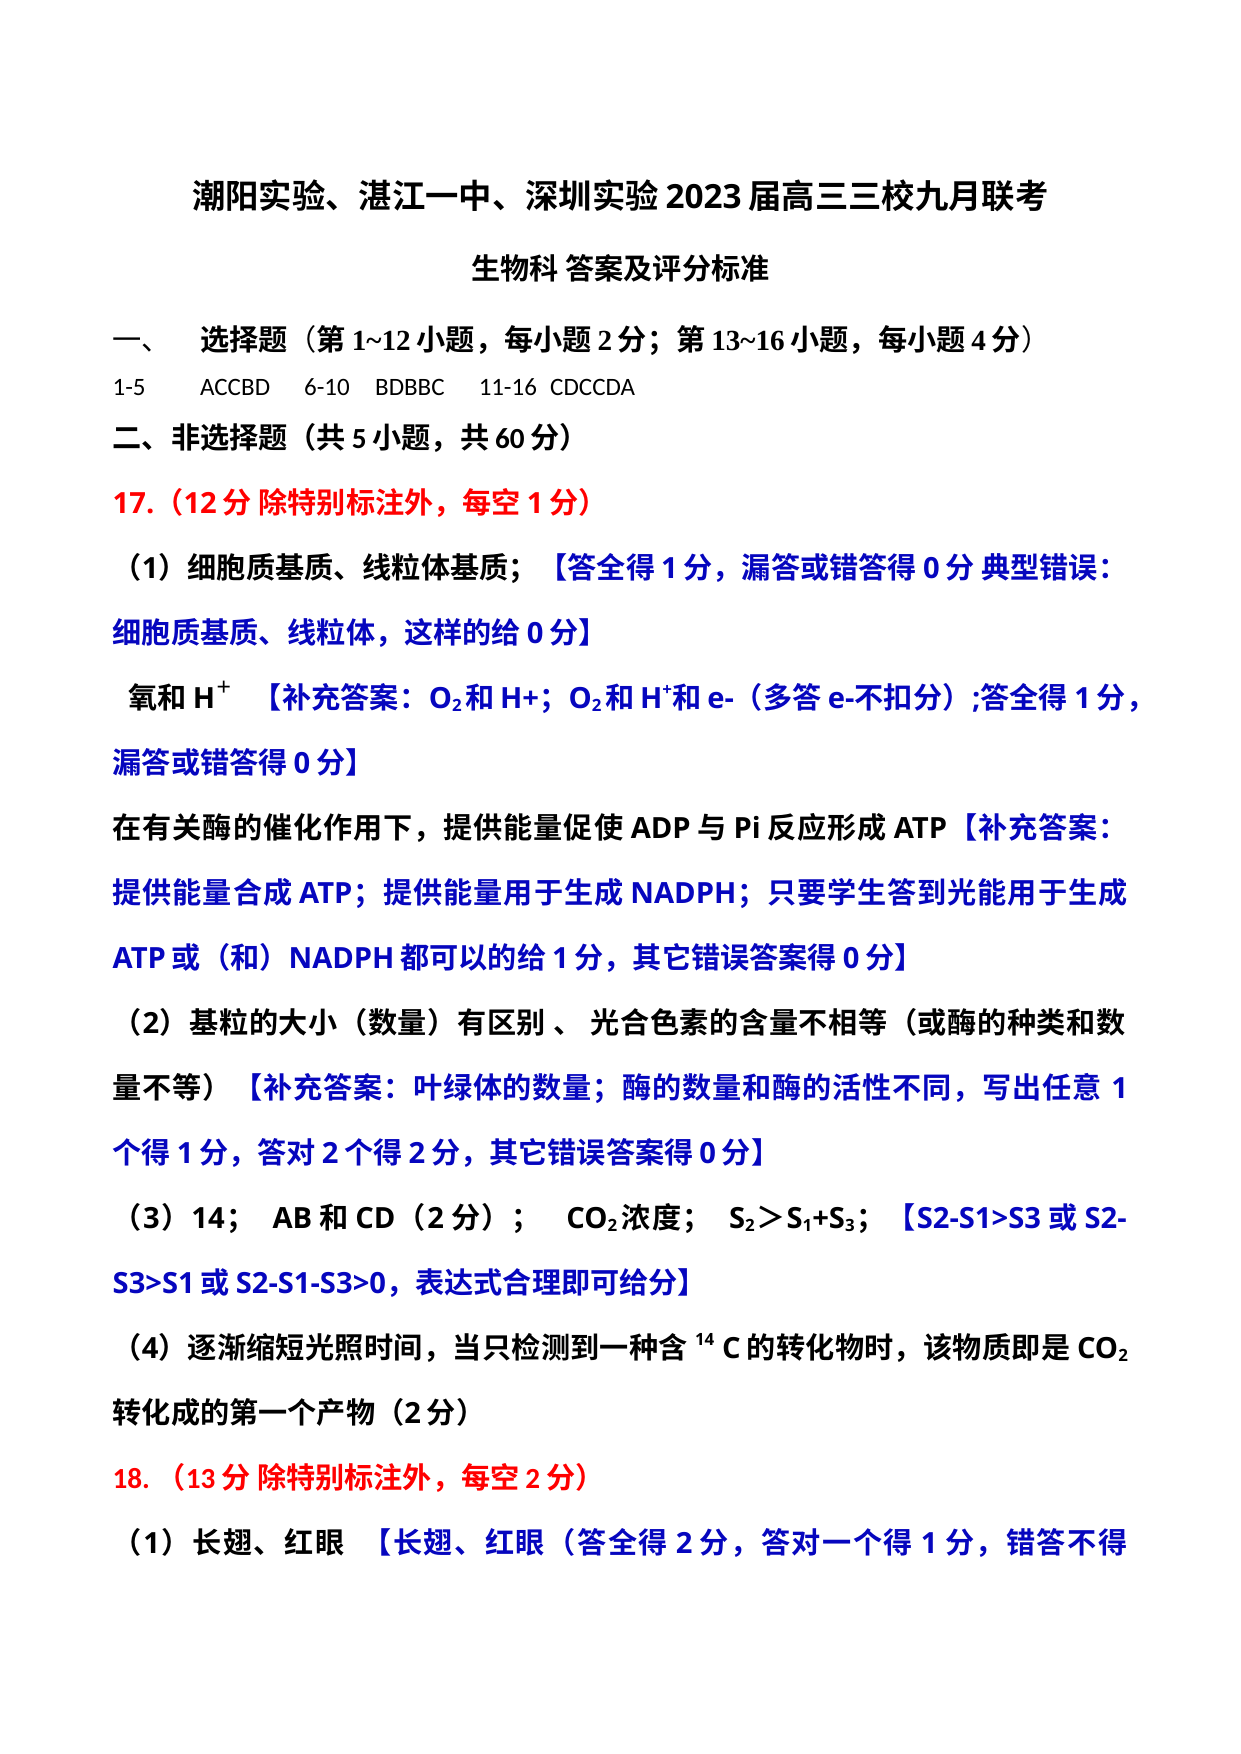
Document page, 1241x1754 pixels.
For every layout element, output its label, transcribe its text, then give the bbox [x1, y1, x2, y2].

list 选择题（第1~12小题，每小题2分；第13~16小题，每小题4分） [112, 305, 1128, 370]
list 在有关酶的催化作用下，提供能量促使ADP与Pi反应形成ATP【补充答案：提供能量合成ATP；提供能量用于生成NADPH；只要学生答到光能用于生成ATP或（和）NADPH都可以的给1分，其它错误答案得0分】 [112, 793, 1128, 988]
text （3）14； AB和CD（2分）； CO2浓度； S2＞S1+S3；【S2-S1>S3或S2-S3>S1或S2-S1-S3>0，表达式合理即可给分】 [112, 1183, 1128, 1313]
list （2）基粒的大小（数量）有区别 、 光合色素的含量不相等（或酶的种类和数量不等）【补充答案：叶绿体的数量；酶的数量和酶的活性不同，写出任意1个得1分，答对2个得2分，其它错误答案得0分】 [112, 988, 1128, 1183]
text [112, 1508, 1128, 1573]
text 18. （13分 除特别标注外，每空2分） [112, 1443, 1128, 1508]
text 潮阳实验、湛江一中、深圳实验2023届高三三校九月联考 [112, 162, 1128, 227]
list （1）细胞质基质、线粒体基质；【答全得1分，漏答或错答得0分 典型错误：细胞质基质、线粒体，这样的给0分】 [112, 533, 1128, 663]
text 17.（12分 除特别标注外，每空1分） [112, 468, 1128, 533]
list 逐渐缩短光照时间，当只检测到一种含14 C的转化物时，该物质即是CO2转化成的第一个产物（2分） [112, 1313, 1128, 1443]
text 氧和H＋ 【补充答案：O2和H+；O2和H+和e-（多答e-不扣分）;答全得1分，漏答或错答得0分】 [112, 663, 1128, 793]
text 生物科 答案及评分标准 [112, 234, 1128, 299]
text 二、非选择题（共5小题，共60分） [112, 403, 1128, 468]
text 1-5 ACCBD 6-10 BDBBC 11-16 CDCCDA [112, 370, 1128, 403]
